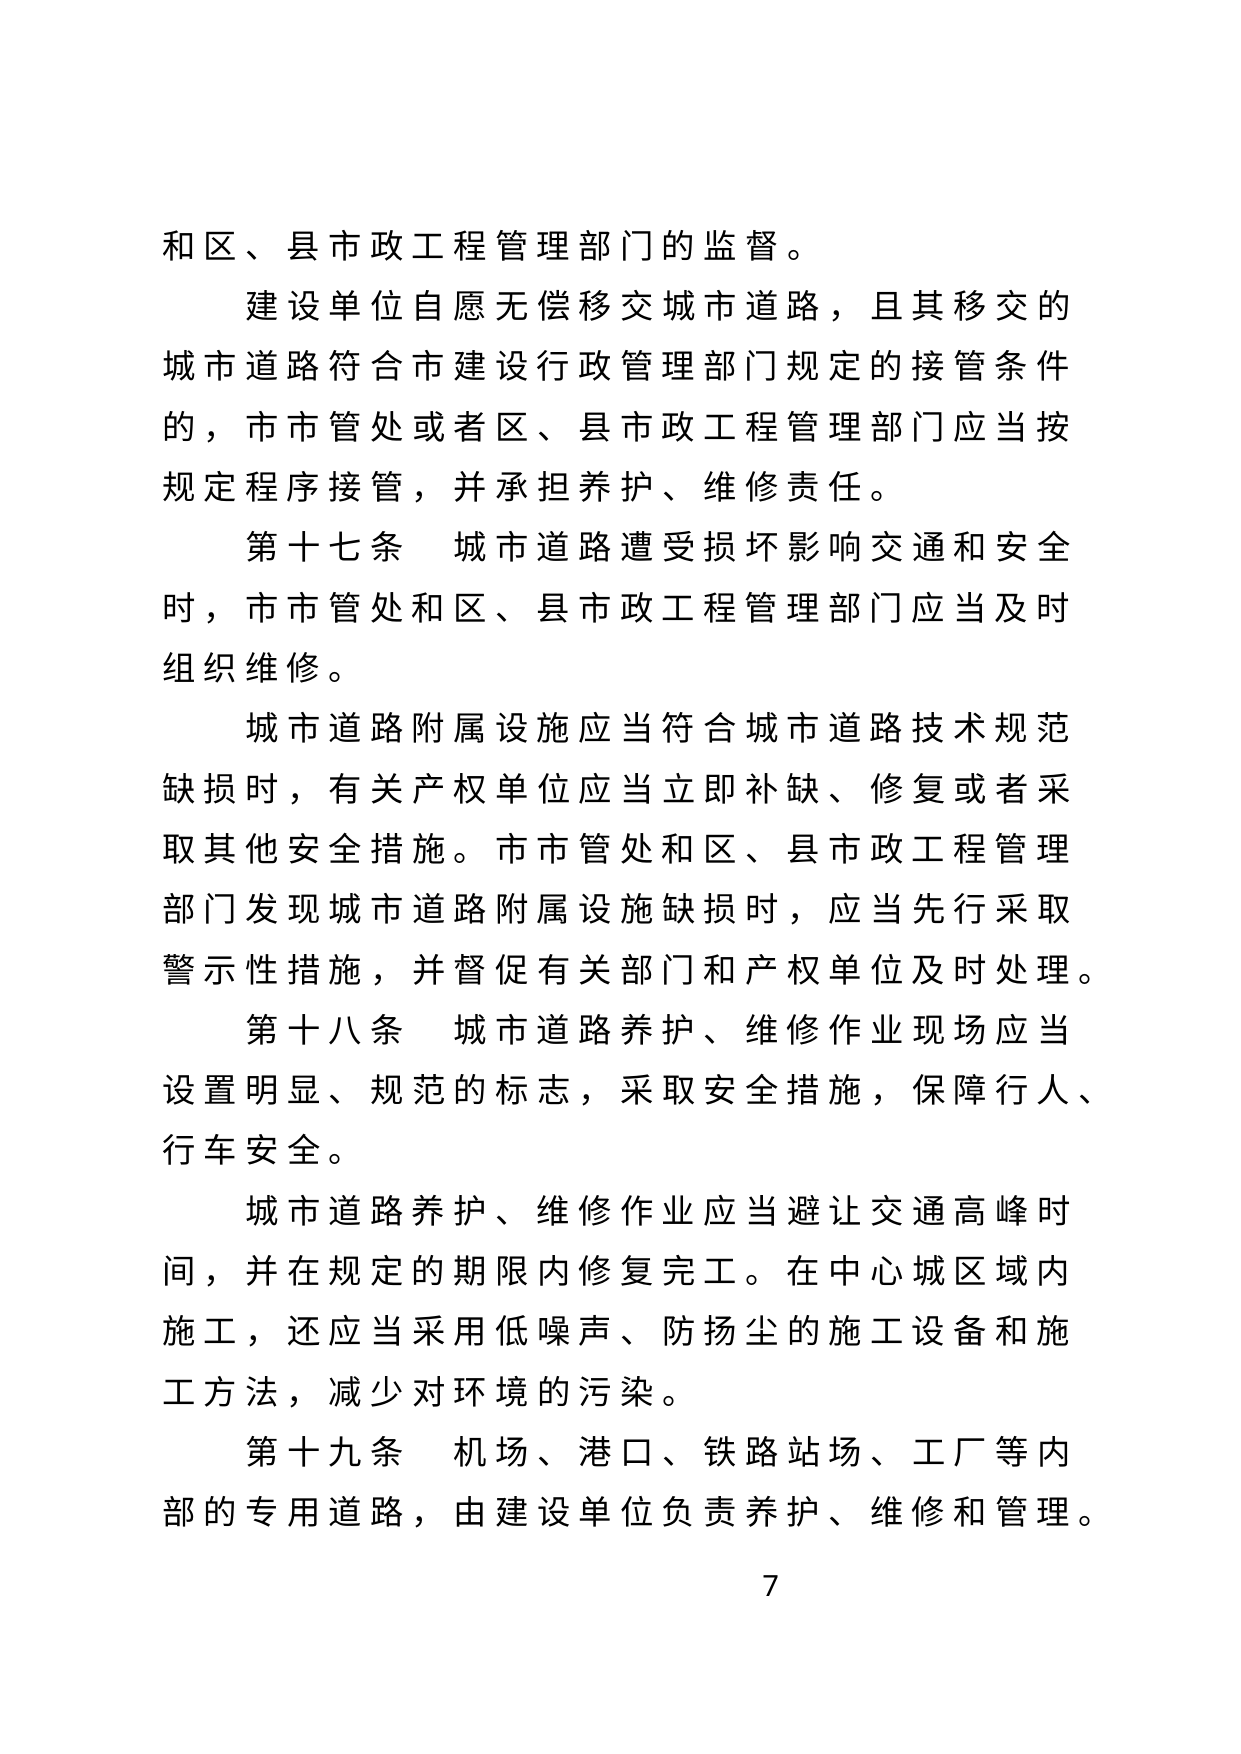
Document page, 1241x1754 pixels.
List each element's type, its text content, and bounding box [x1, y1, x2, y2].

text 第十九条 机场、港口、铁路站场、工厂等内部的专用道路，由建设单位负责养护、维修和管理。 [162, 1420, 1078, 1540]
text 建设单位自愿无偿移交城市道路，且其移交的城市道路符合市建设行政管理部门规定的接管条件的，市市管处或者区、县市政工程管理部门应当按规定程序接管，并承担养护、维修责任。 [162, 274, 1078, 515]
text 第十七条 城市道路遭受损坏影响交通和安全时，市市管处和区、县市政工程管理部门应当及时组织维修。 [162, 515, 1078, 696]
text 城市道路附属设施应当符合城市道路技术规范；缺损时，有关产权单位应当立即补缺、修复或者采取其他安全措施。市市管处和区、县市政工程管理部门发现城市道路附属设施缺损时，应当先行采取警示性措施，并督促有关部门和产权单位及时处理。 [162, 696, 1078, 998]
text 第十八条 城市道路养护、维修作业现场应当设置明显、规范的标志，采取安全措施，保障行人、行车安全。 [162, 998, 1078, 1178]
text 城市道路养护、维修作业应当避让交通高峰时间，并在规定的期限内修复完工。在中心城区域内施工，还应当采用低噪声、防扬尘的施工设备和施工方法，减少对环境的污染。 [162, 1178, 1078, 1420]
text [162, 213, 1078, 274]
